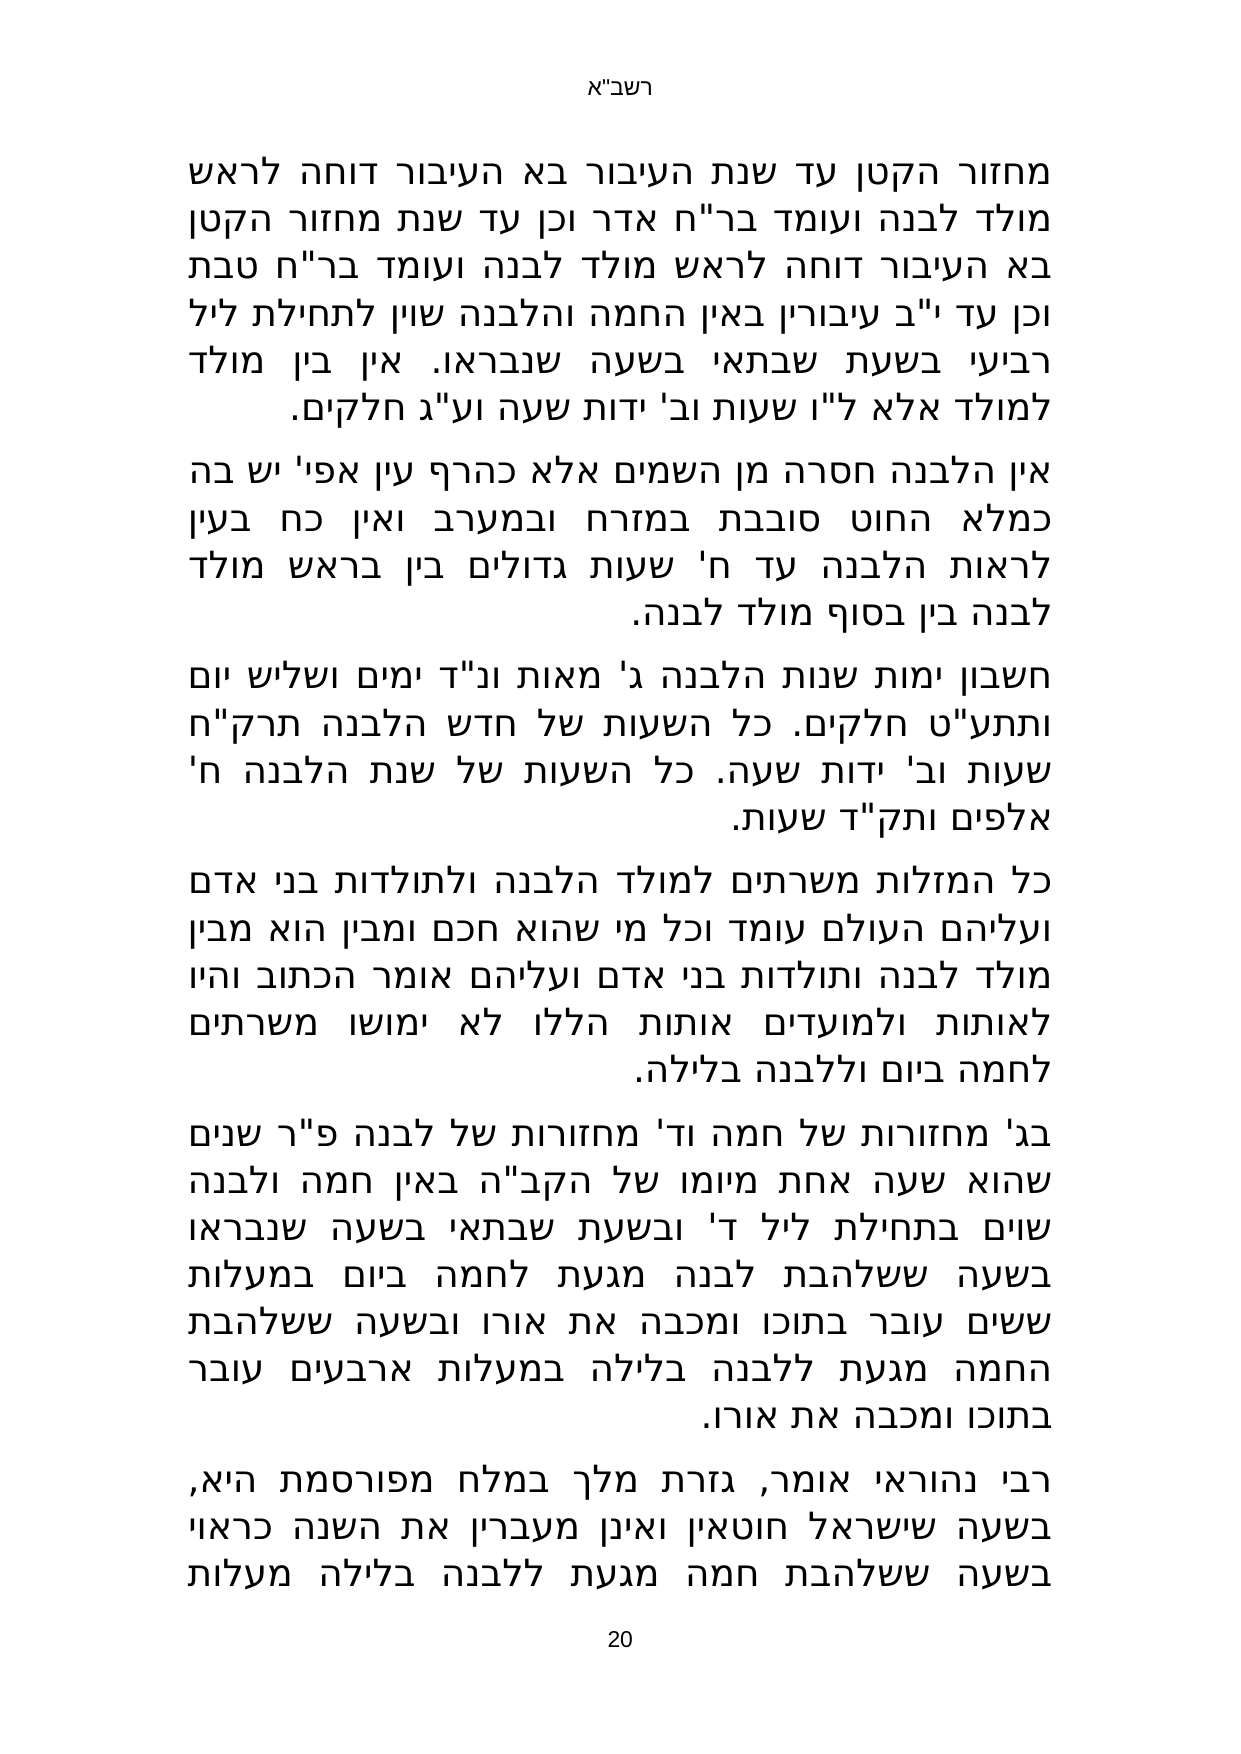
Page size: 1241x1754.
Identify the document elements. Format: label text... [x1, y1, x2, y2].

text חשבון ימות שנות הלבנה ג' מאות ונ"ד ימים ושליש יום ותתע"ט חלקים. כל השעות של חדש הלבנה תרק"ח שעות וב' ידות שעה. כל השעות של שנת הלבנה ח' אלפים ותק"ד שעות. [187, 654, 1053, 839]
text כל המזלות משרתים למולד הלבנה ולתולדות בני אדם ועליהם העולם עומד וכל מי שהוא חכם ומבין הוא מבין מולד לבנה ותולדות בני אדם ועליהם אומר הכתוב והיו לאותות ולמועדים אותות הללו לא ימושו משרתים לחמה ביום וללבנה בלילה. [187, 859, 1053, 1091]
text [187, 150, 1053, 429]
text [187, 1457, 1053, 1595]
text בג' מחזורות של חמה וד' מחזורות של לבנה פ"ר שנים שהוא שעה אחת מיומו של הקב"ה באין חמה ולבנה שוים בתחילת ליל ד' ובשעת שבתאי בשעה שנבראו בשעה ששלהבת לבנה מגעת לחמה ביום במעלות ששים עובר בתוכו ומכבה את אורו ובשעה ששלהבת החמה מגעת ללבנה בלילה במעלות ארבעים עובר בתוכו ומכבה את אורו. [187, 1111, 1053, 1437]
text אין הלבנה חסרה מן השמים אלא כהרף עין אפי' יש בה כמלא החוט סובבת במזרח ובמערב ואין כח בעין לראות הלבנה עד ח' שעות גדולים בין בראש מולד לבנה בין בסוף מולד לבנה. [187, 449, 1053, 634]
